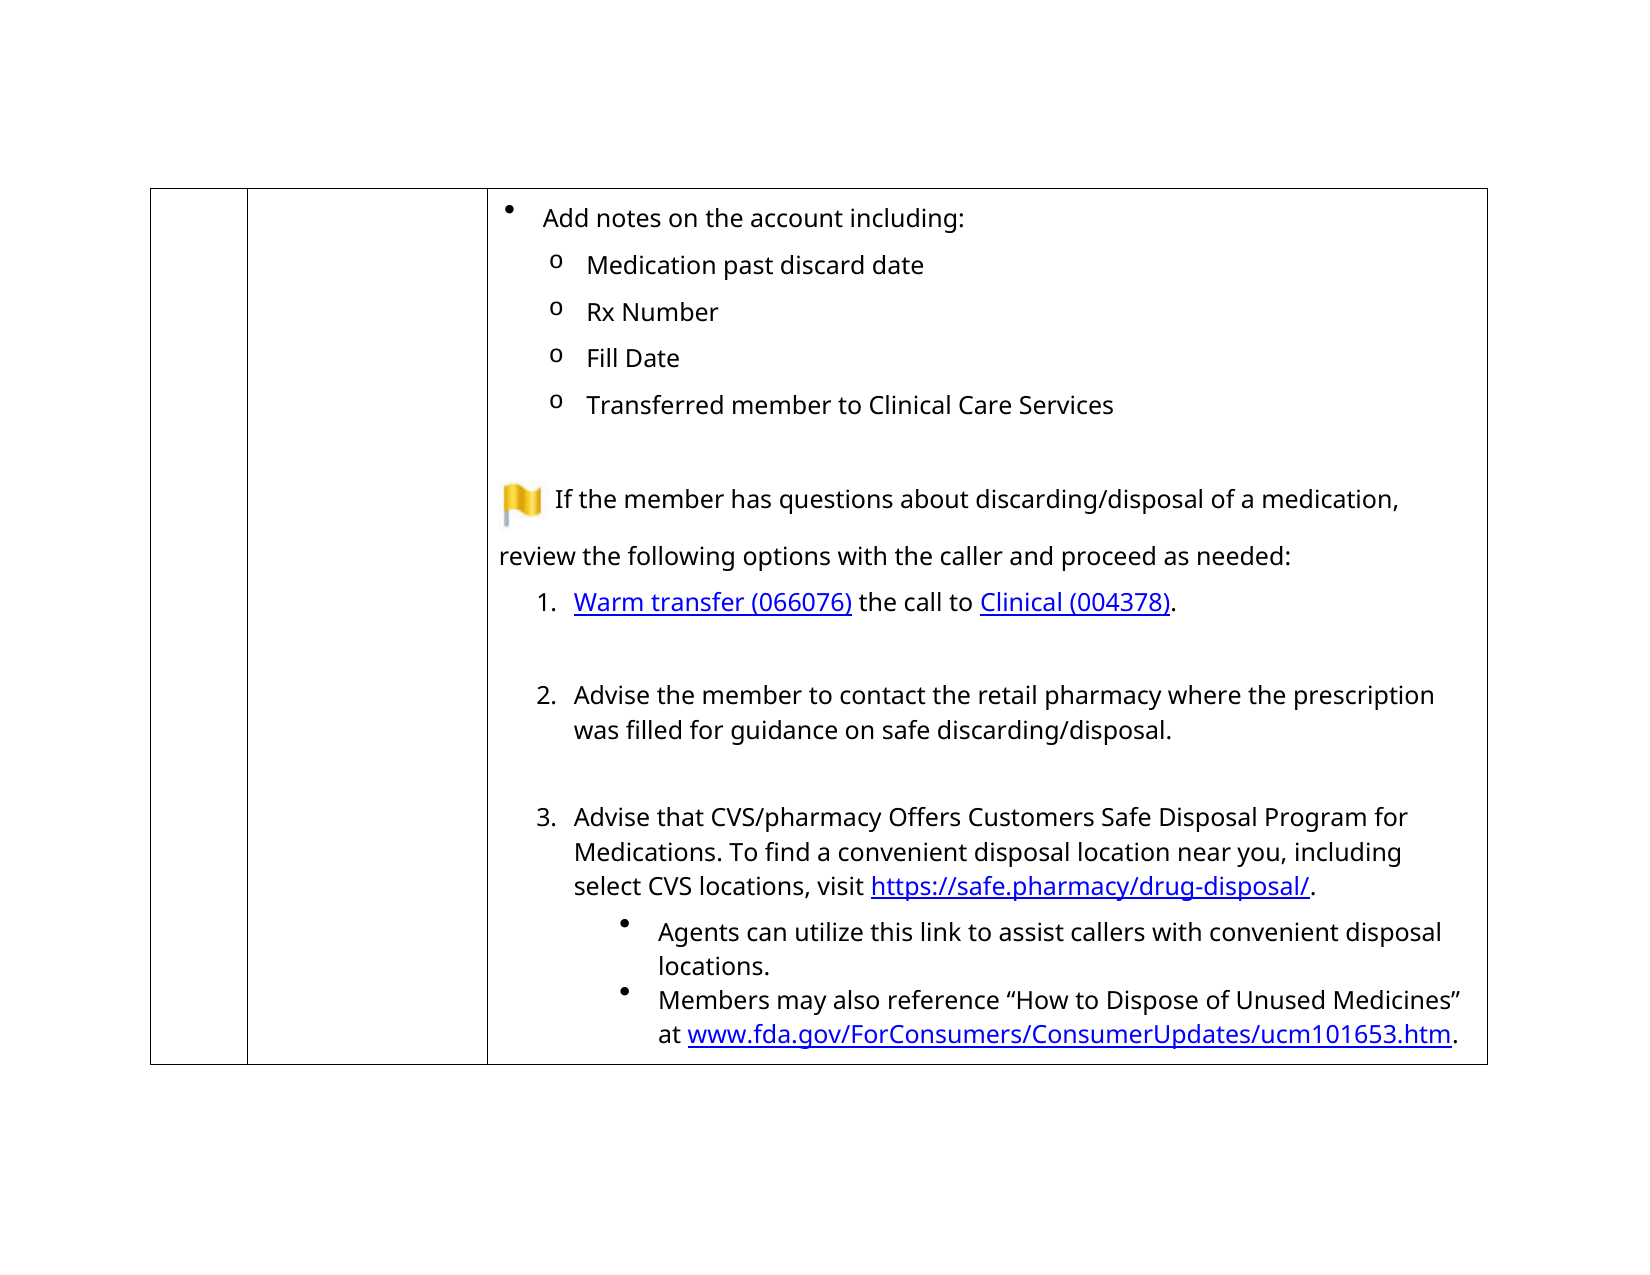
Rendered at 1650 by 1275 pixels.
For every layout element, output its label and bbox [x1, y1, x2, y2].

table_cell [248, 189, 487, 1063]
picture [498, 481, 549, 532]
table_cell [488, 189, 1487, 1063]
